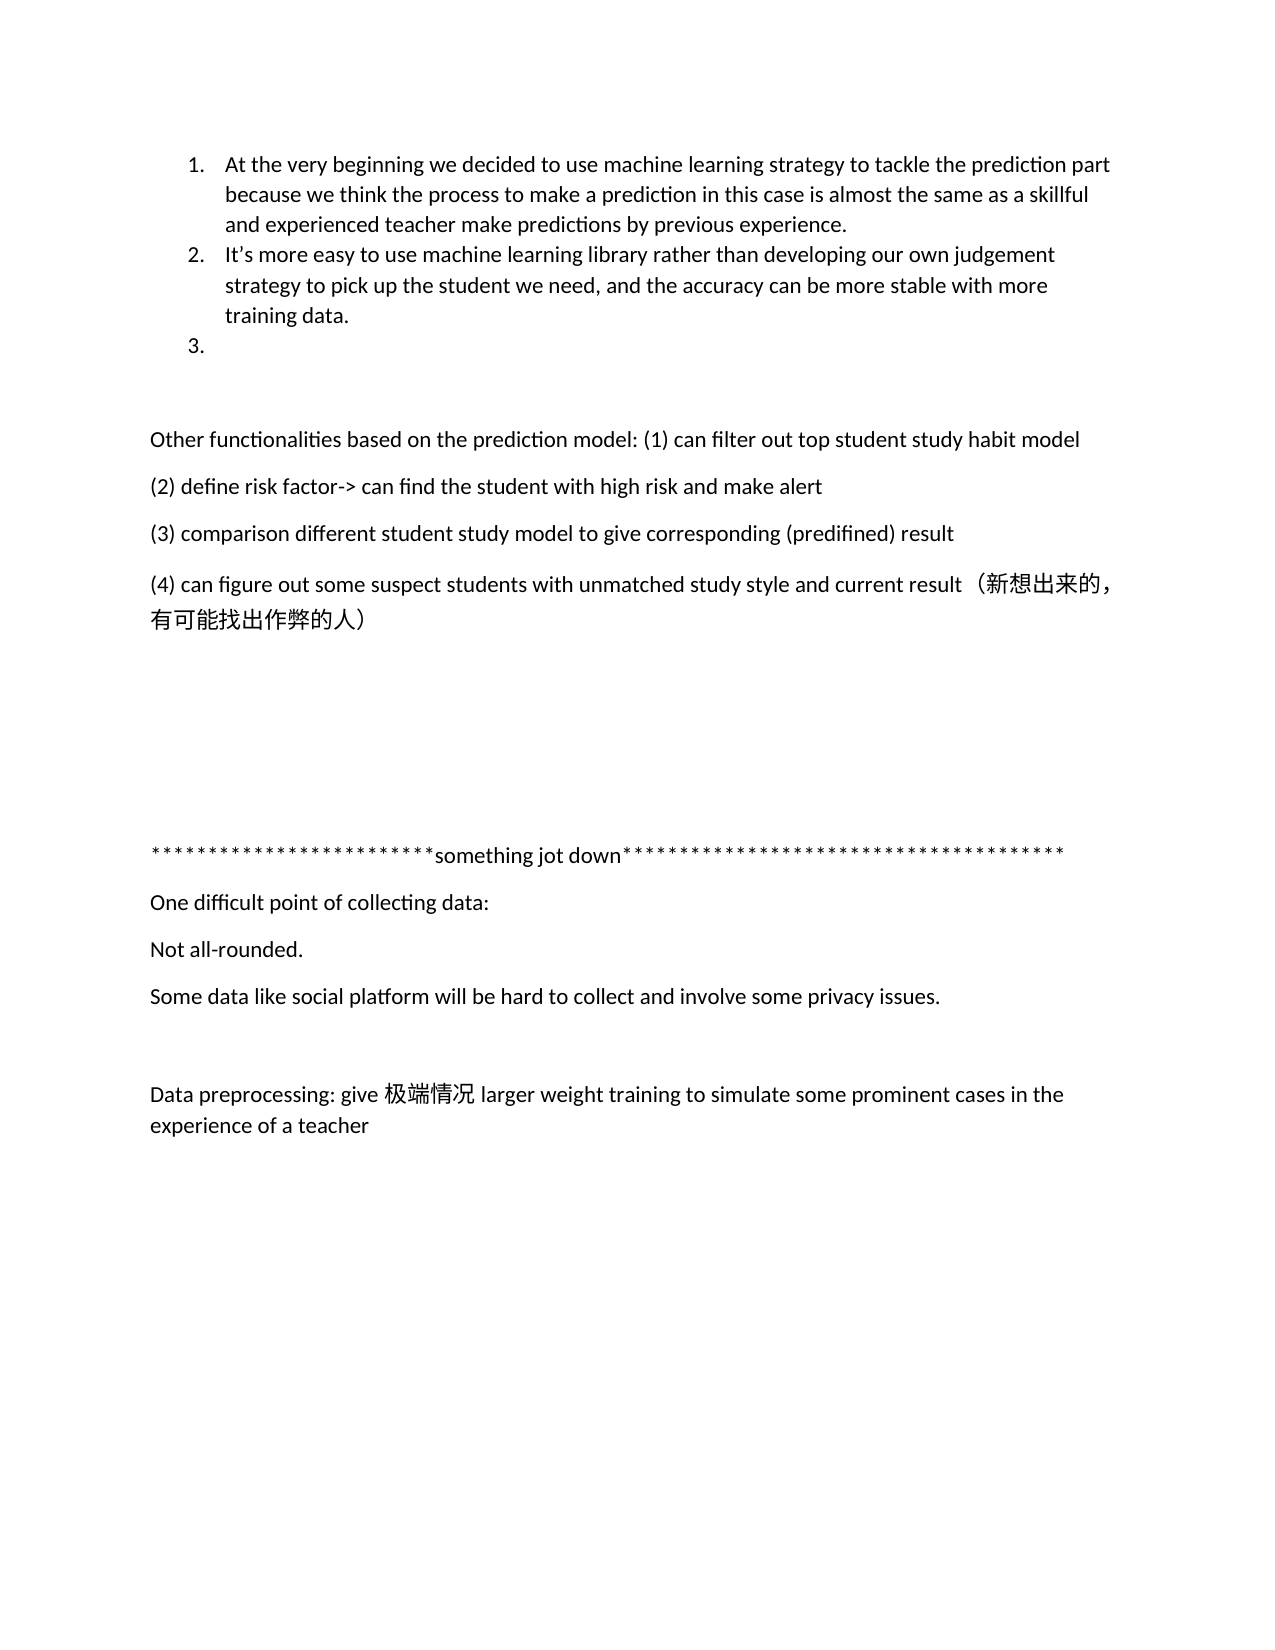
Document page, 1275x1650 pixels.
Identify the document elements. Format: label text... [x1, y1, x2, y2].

text Other functionalities based on the prediction model: (1) can filter out top student study habit model [150, 425, 1125, 453]
text Not all-rounded. [150, 935, 1125, 963]
text Data preprocessing: give 极端情况 larger weight training to simulate some prominent cases in the experience of a teacher [150, 1076, 1125, 1139]
text *************************something jot down*************************************** [150, 841, 1125, 869]
text (4) can figure out some suspect students with unmatched study style and current result（新想出来的，有可能找出作弊的人） [150, 566, 1125, 635]
text Some data like social platform will be hard to collect and involve some privacy issues. [150, 982, 1125, 1010]
list At the very beginning we decided to use machine learning strategy to tackle the prediction part because we think the process to make a prediction in this case is almost the same as a skillful and experienced teacher make predictions by previous experience. [187, 150, 1125, 238]
list It’s more easy to use machine learning library rather than developing our own judgement strategy to pick up the student we need, and the accuracy can be more stable with more training data. [187, 241, 1125, 329]
text (2) define risk factor-> can find the student with high risk and make alert [150, 472, 1125, 500]
text (3) comparison different student study model to give corresponding (predifined) result [150, 519, 1125, 547]
text One difficult point of collecting data: [150, 888, 1125, 916]
